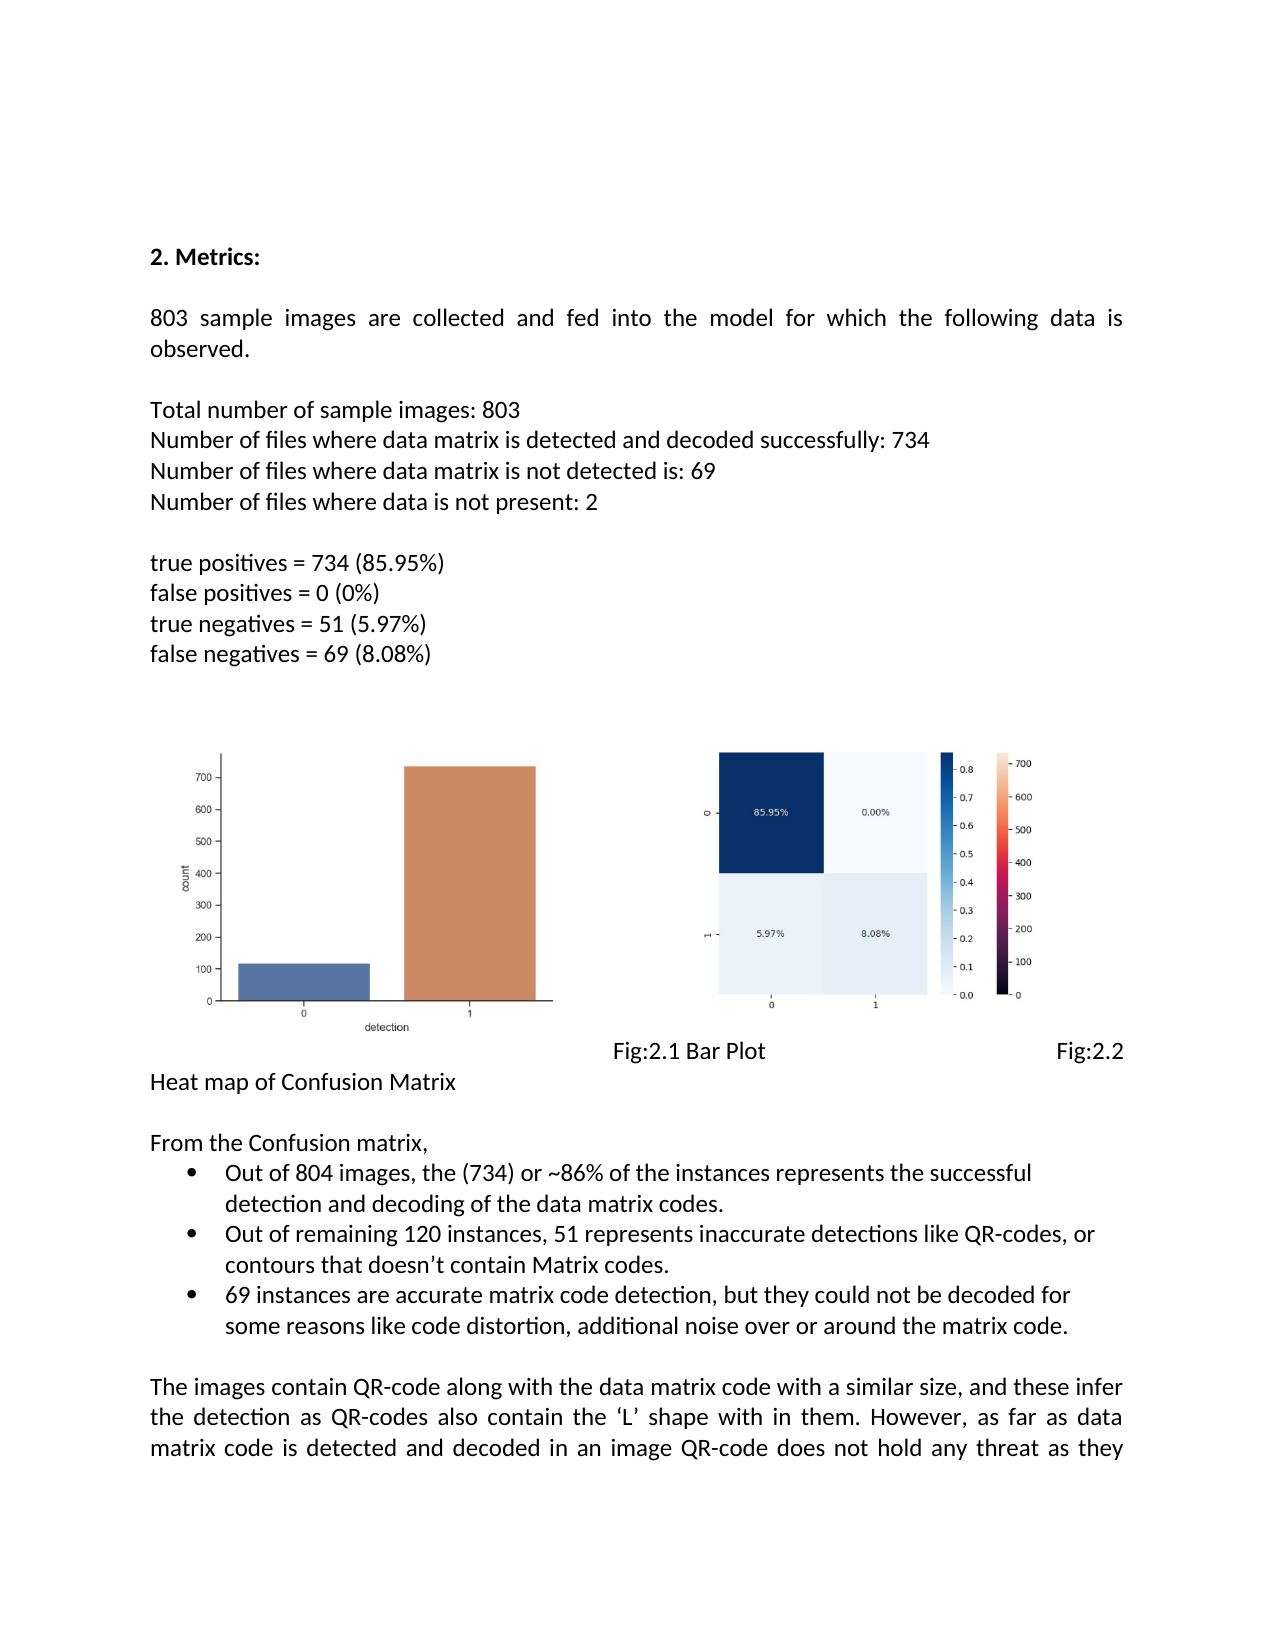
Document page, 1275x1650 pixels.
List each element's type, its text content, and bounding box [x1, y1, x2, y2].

list Out of 804 images, the (734) or ~86% of the instances represents the successful detection and decoding of the data matrix codes. [187, 1157, 1125, 1218]
picture [666, 714, 1087, 1029]
text 803 sample images are collected and fed into the model for which the following data is observed. [150, 303, 1125, 364]
list Out of remaining 120 instances, 51 represents inaccurate detections like QR-codes, or contours that doesn’t contain Matrix codes. [187, 1218, 1125, 1279]
text false positives = 0 (0%) [150, 577, 1125, 608]
text From the Confusion matrix, [150, 1127, 1125, 1157]
text true positives = 734 (85.95%) [150, 547, 1125, 577]
list 69 instances are accurate matrix code detection, but they could not be decoded for some reasons like code distortion, additional noise over or around the matrix code. [187, 1279, 1125, 1340]
text Number of files where data is not present: 2 [150, 486, 1125, 516]
text true negatives = 51 (5.97%) [150, 608, 1125, 638]
picture [167, 716, 595, 1036]
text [150, 1371, 1125, 1462]
text Number of files where data matrix is not detected is: 69 [150, 455, 1125, 486]
text Total number of sample images: 803 [150, 394, 1125, 425]
text 2. Metrics: [150, 242, 1125, 272]
text false negatives = 69 (8.08%) [150, 638, 1125, 669]
text Number of files where data matrix is detected and decoded successfully: 734 [150, 425, 1125, 455]
